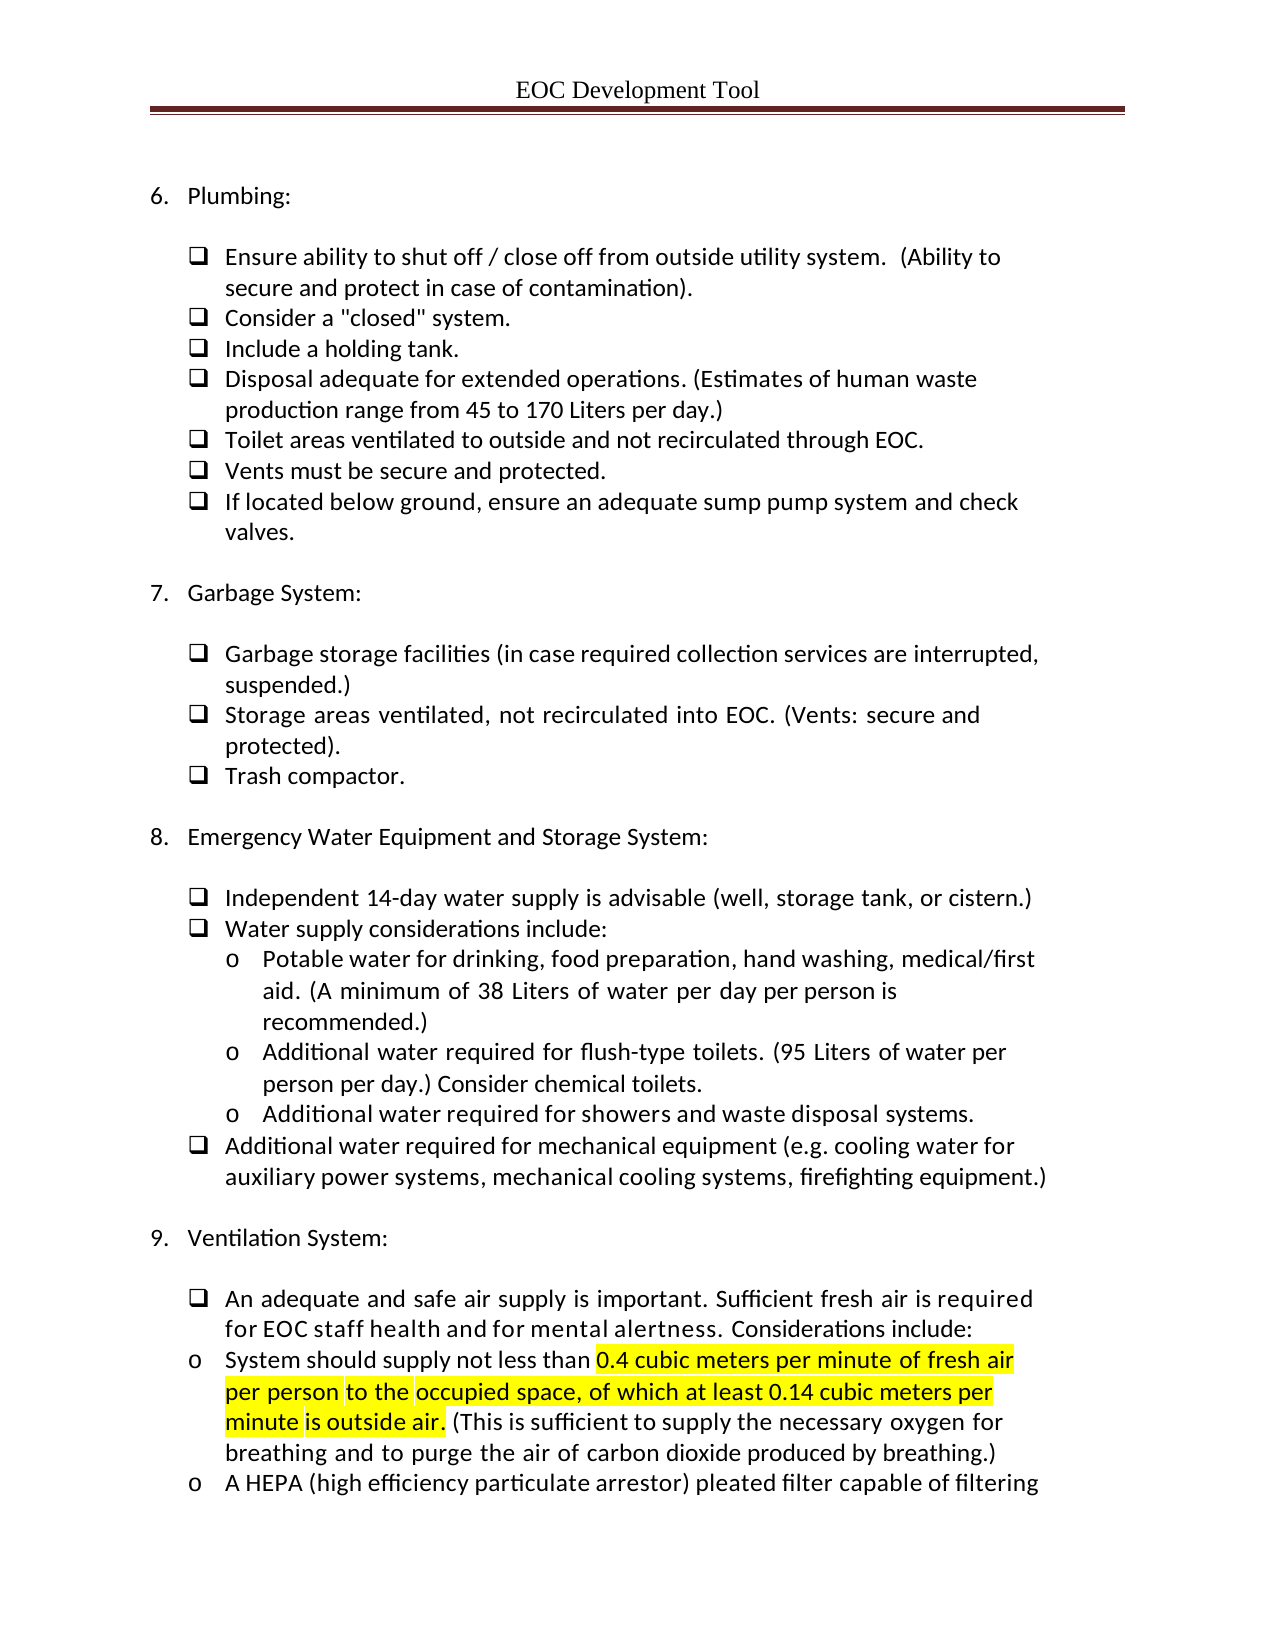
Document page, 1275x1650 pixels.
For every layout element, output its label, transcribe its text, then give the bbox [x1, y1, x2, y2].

list Additional water required for showers and waste disposal systems. [225, 1099, 1050, 1130]
list If located below ground, ensure an adequate sump pump system and check valves. [187, 486, 1050, 547]
list Garbage storage facilities (in case required collection services are interrupted, suspended.) [187, 638, 1050, 699]
list Potable water for drinking, food preparation, hand washing, medical/first aid. (A minimum of 38 Liters of water per day per person is recommended.) [225, 943, 1050, 1036]
list Include a holding tank. [187, 333, 1050, 364]
list Disposal adequate for extended operations. (Estimates of human waste production range from 45 to 170 Liters per day.) [187, 364, 1050, 425]
list Ensure ability to shut off / close off from outside utility system. (Ability to secure and protect in case of contamination). [187, 242, 1050, 303]
list System should supply not less than 0.4 cubic meters per minute of fresh air per person to the occupied space, of which at least 0.14 cubic meters per minute is outside air. (This is sufficient to supply the necessary oxygen for breathing and to purge the air of carbon dioxide produced by breathing.) [187, 1344, 1050, 1467]
list Vents must be secure and protected. [187, 455, 1050, 486]
text 6. Plumbing: [150, 181, 1050, 211]
list Additional water required for mechanical equipment (e.g. cooling water for auxiliary power systems, mechanical cooling systems, firefighting equipment.) [187, 1130, 1050, 1191]
list Consider a "closed" system. [187, 303, 1050, 333]
list An adequate and safe air supply is important. Sufficient fresh air is required for EOC staff health and for mental alertness. Considerations include: [187, 1283, 1050, 1344]
list Water supply considerations include: [187, 913, 1050, 943]
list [187, 1467, 1050, 1499]
text 7. Garbage System: [150, 577, 1050, 608]
list Independent 14-day water supply is advisable (well, storage tank, or cistern.) [187, 882, 1050, 913]
text 9. Ventilation System: [150, 1222, 1050, 1252]
list Trash compactor. [187, 760, 1050, 791]
list Storage areas ventilated, not recirculated into EOC. (Vents: secure and protected). [187, 699, 1050, 760]
list Additional water required for flush-type toilets. (95 Liters of water per person per day.) Consider chemical toilets. [225, 1036, 1050, 1099]
text 8. Emergency Water Equipment and Storage System: [150, 821, 1050, 852]
list Toilet areas ventilated to outside and not recirculated through EOC. [187, 425, 1050, 455]
